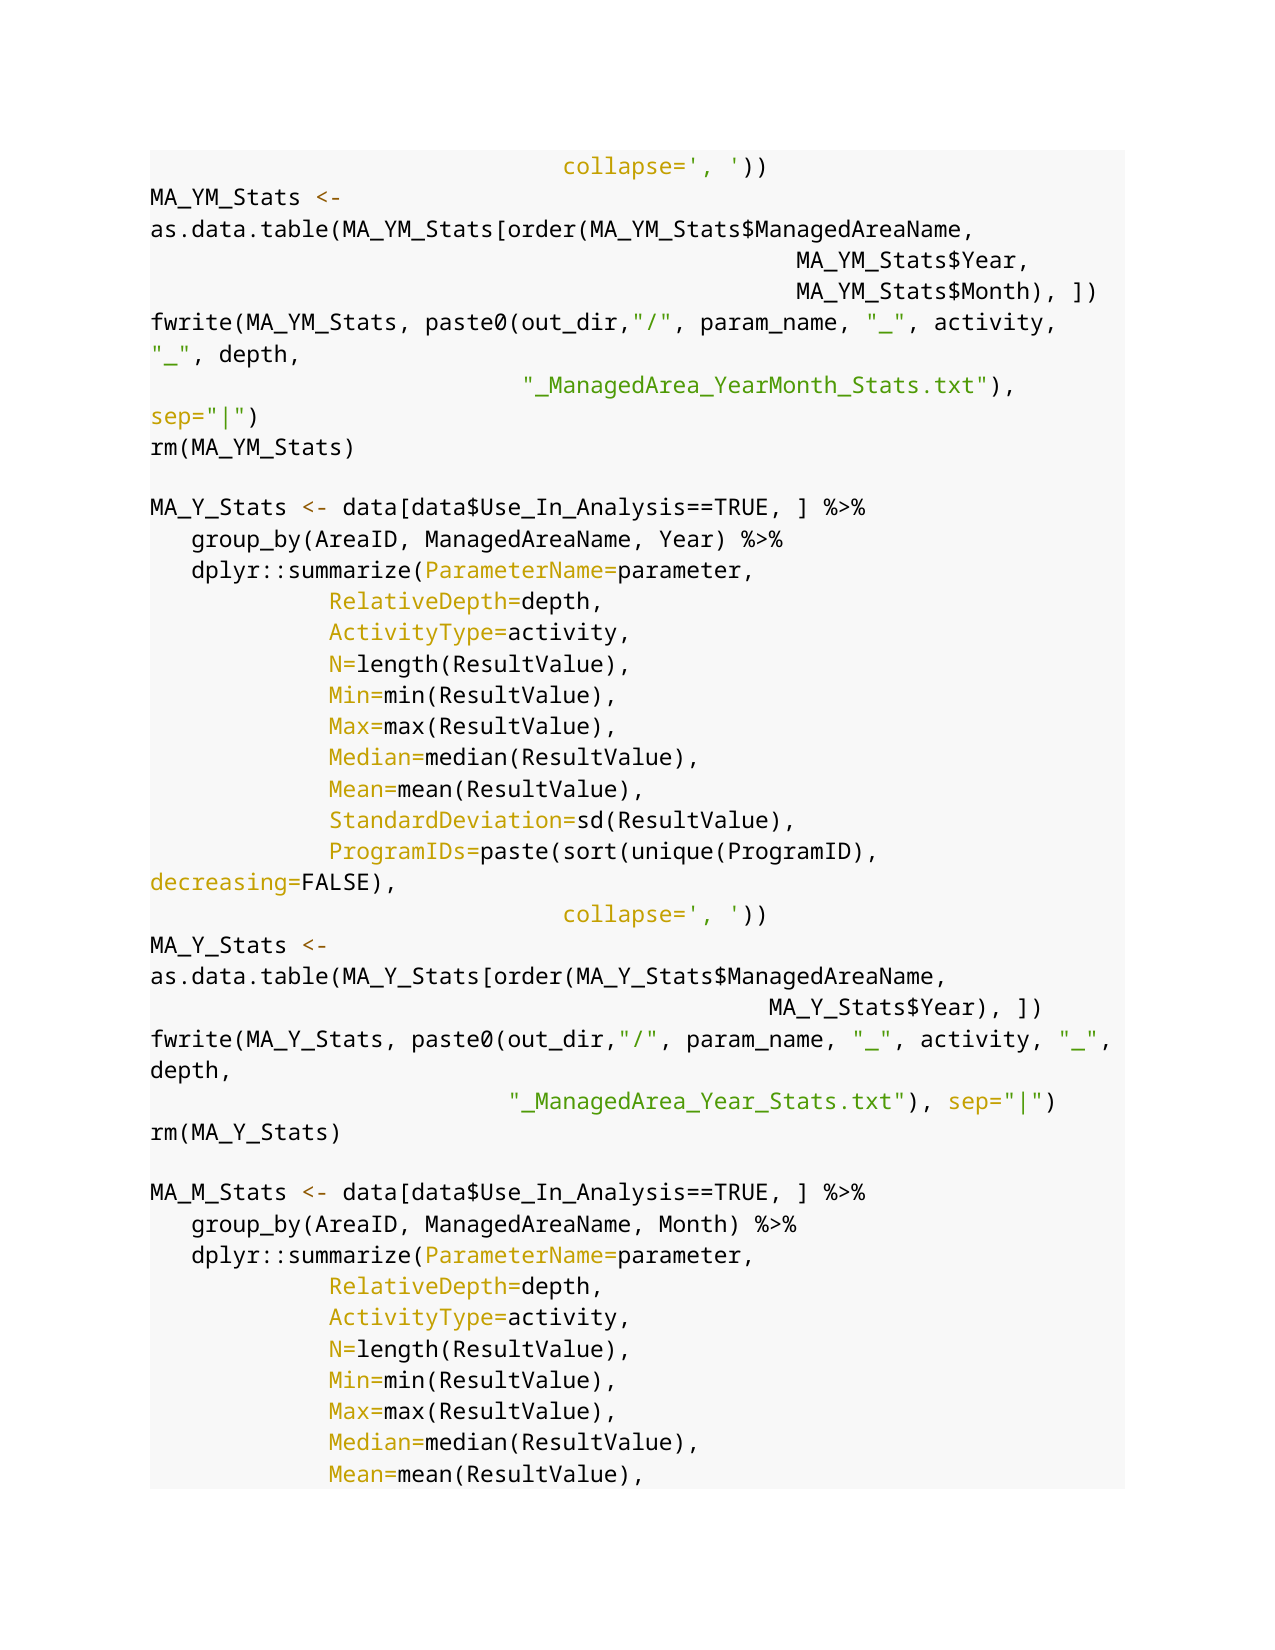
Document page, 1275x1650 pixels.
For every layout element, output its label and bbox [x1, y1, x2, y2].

text [150, 150, 1125, 1489]
